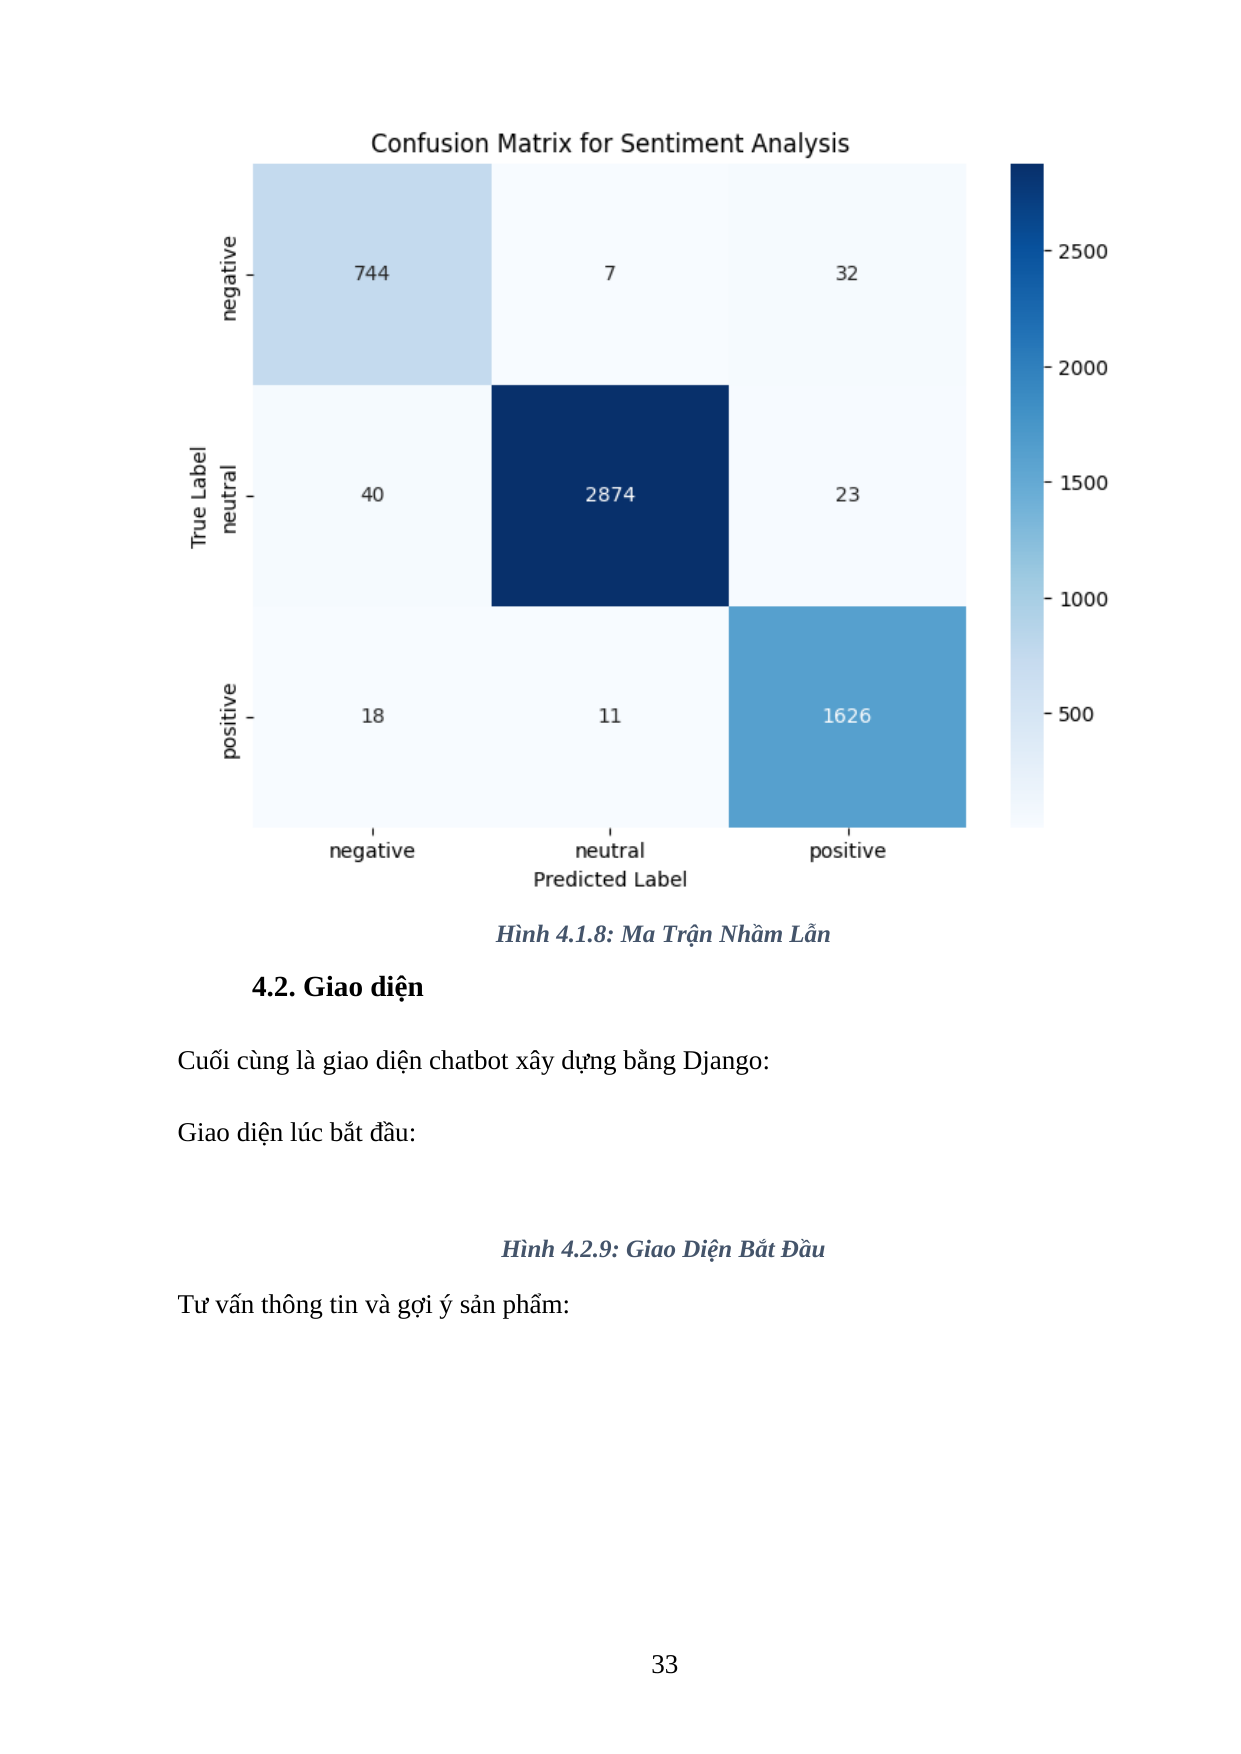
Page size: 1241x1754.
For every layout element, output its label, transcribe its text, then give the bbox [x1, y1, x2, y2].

text Cuối cùng là giao diện chatbot xây dựng bằng Django: [177, 1044, 1122, 1075]
text Giao diện lúc bắt đầu: [177, 1116, 1122, 1147]
subtitle Giao diện [222, 969, 1122, 1002]
text Hình 4.1.8: Ma Trận Nhầm Lẫn [177, 919, 1122, 948]
picture [177, 118, 1123, 904]
text Tư vấn thông tin và gợi ý sản phẩm: [177, 1288, 1122, 1319]
